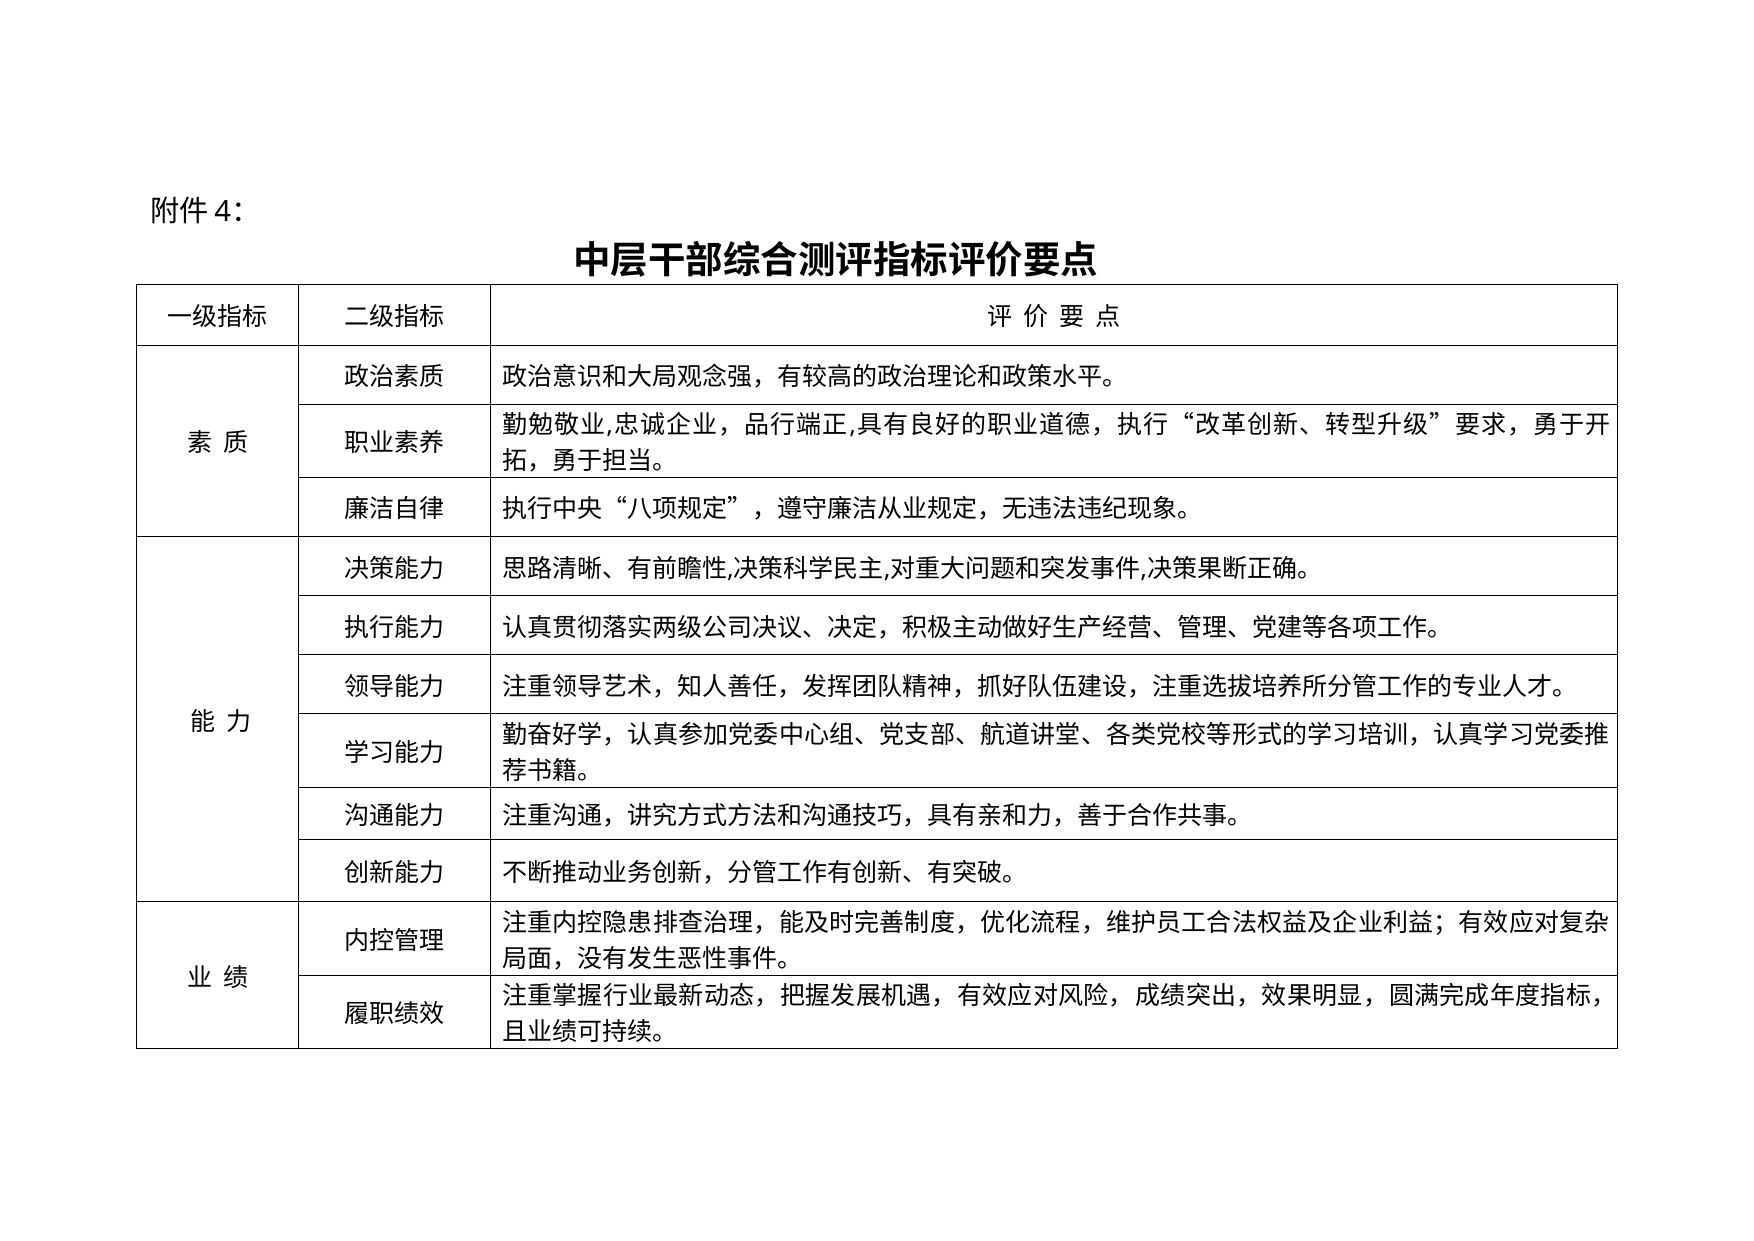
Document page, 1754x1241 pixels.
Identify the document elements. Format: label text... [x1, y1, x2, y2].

table_cell 注重沟通，讲究方式方法和沟通技巧，具有亲和力，善于合作共事。 [491, 788, 1617, 839]
table_cell 不断推动业务创新，分管工作有创新、有突破。 [491, 840, 1617, 901]
table_header 一级指标 [137, 285, 298, 344]
table_cell 素 质 [137, 346, 298, 536]
table_cell 创新能力 [299, 840, 490, 901]
table_cell 思路清晰、有前瞻性,决策科学民主,对重大问题和突发事件,决策果断正确。 [491, 537, 1617, 595]
table_cell 认真贯彻落实两级公司决议、决定，积极主动做好生产经营、管理、党建等各项工作。 [491, 596, 1617, 654]
table_cell 政治意识和大局观念强，有较高的政治理论和政策水平。 [491, 346, 1617, 403]
table_cell 注重掌握行业最新动态，把握发展机遇，有效应对风险，成绩突出，效果明显，圆满完成年度指标，且业绩可持续。 [491, 976, 1617, 1048]
table_cell 勤奋好学，认真参加党委中心组、党支部、航道讲堂、各类党校等形式的学习培训，认真学习党委推荐书籍。 [491, 714, 1617, 787]
table_cell 决策能力 [299, 537, 490, 595]
table_header 评 价 要 点 [491, 285, 1617, 344]
text 附件4： 中层干部综合测评指标评价要点 [150, 187, 1604, 284]
table_cell 内控管理 [299, 902, 490, 974]
table_cell 政治素质 [299, 346, 490, 403]
table_cell 业 绩 [137, 902, 298, 1048]
table_cell 职业素养 [299, 405, 490, 477]
table_header 二级指标 [299, 285, 490, 344]
table_cell 注重内控隐患排查治理，能及时完善制度，优化流程，维护员工合法权益及企业利益；有效应对复杂局面，没有发生恶性事件。 [491, 902, 1617, 974]
table_cell 执行能力 [299, 596, 490, 654]
table_cell 领导能力 [299, 655, 490, 713]
table_cell 履职绩效 [299, 976, 490, 1048]
table_cell 执行中央“八项规定”，遵守廉洁从业规定，无违法违纪现象。 [491, 478, 1617, 536]
table_cell 注重领导艺术，知人善任，发挥团队精神，抓好队伍建设，注重选拔培养所分管工作的专业人才。 [491, 655, 1617, 713]
table_cell 沟通能力 [299, 788, 490, 839]
table_cell 廉洁自律 [299, 478, 490, 536]
table_cell 勤勉敬业,忠诚企业，品行端正,具有良好的职业道德，执行“改革创新、转型升级”要求，勇于开拓，勇于担当。 [491, 405, 1617, 477]
table_cell 能 力 [137, 537, 298, 901]
table_cell 学习能力 [299, 714, 490, 787]
